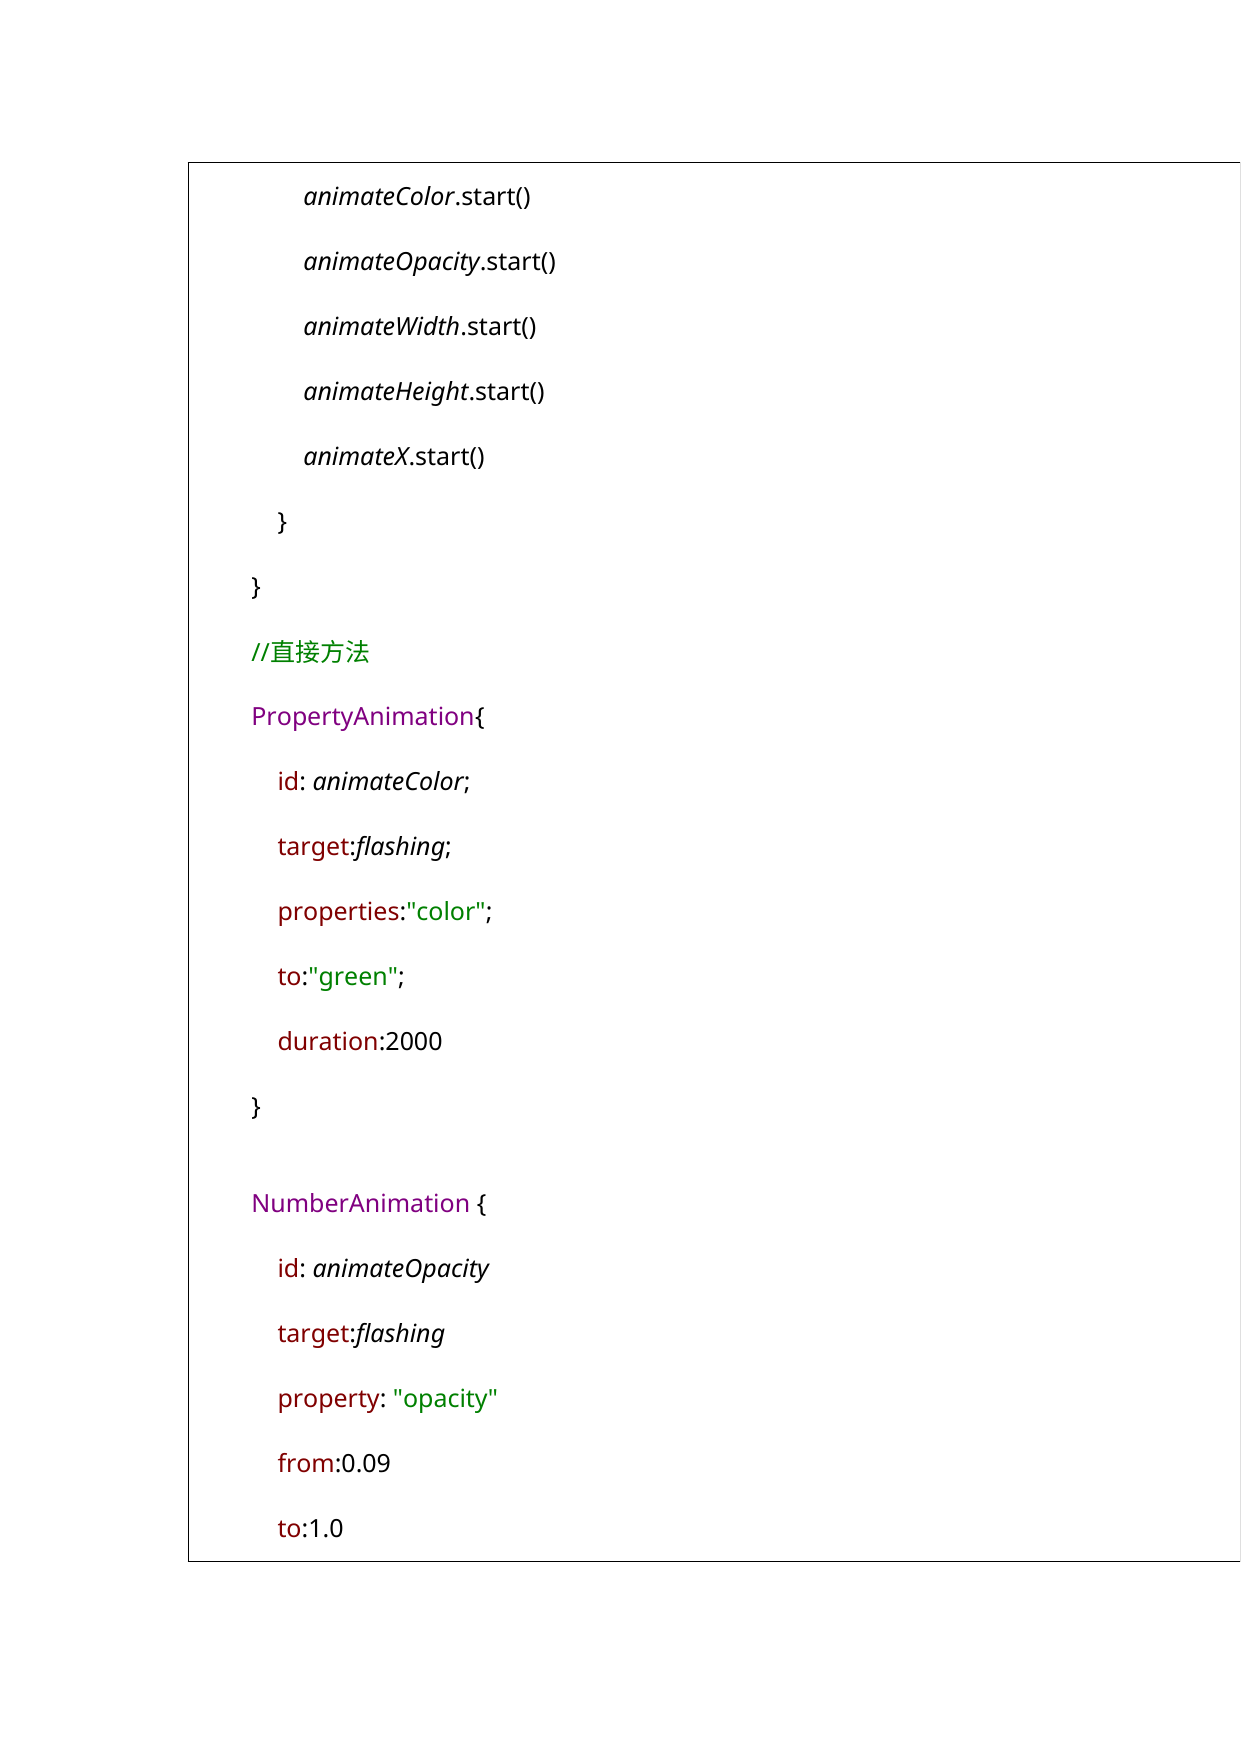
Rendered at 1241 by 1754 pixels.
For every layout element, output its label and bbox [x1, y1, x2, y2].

table_header [189, 163, 1240, 1561]
